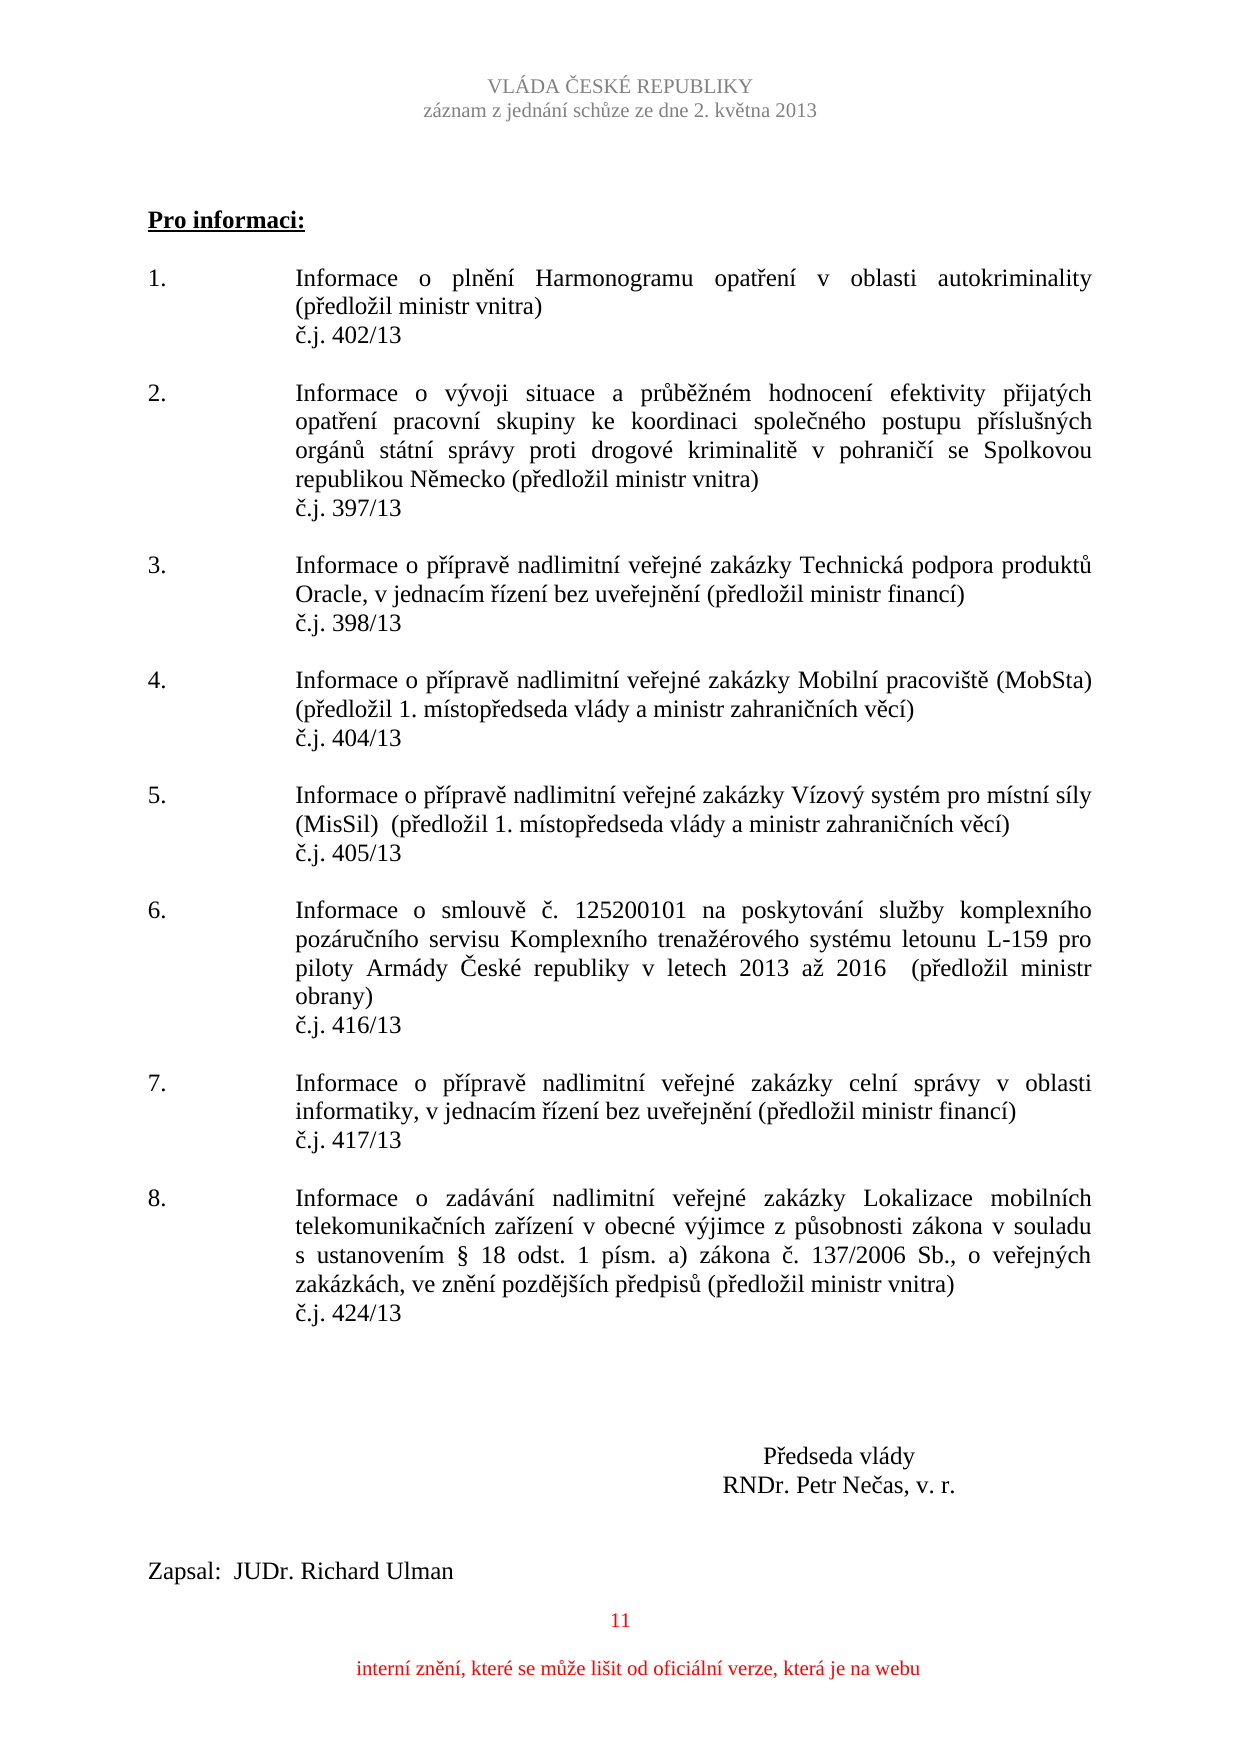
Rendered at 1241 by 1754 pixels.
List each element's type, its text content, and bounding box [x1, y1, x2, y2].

text 1. Informace o plnění Harmonogramu opatření v oblasti autokriminality (předložil ministr vnitra) [148, 263, 1093, 320]
text Předseda vlády [616, 1441, 1061, 1470]
text č.j. 417/13 [148, 1125, 1093, 1154]
text 8. Informace o zadávání nadlimitní veřejné zakázky Lokalizace mobilních telekomunikačních zařízení v obecné výjimce z působnosti zákona v souladu s ustanovením § 18 odst. 1 písm. a) zákona č. 137/2006 Sb., o veřejných zakázkách, ve znění pozdějších předpisů (předložil ministr vnitra) [148, 1183, 1093, 1298]
text č.j. 398/13 [148, 608, 1093, 636]
text č.j. 404/13 [148, 723, 1093, 751]
text č.j. 402/13 [148, 320, 1093, 349]
text 3. Informace o přípravě nadlimitní veřejné zakázky Technická podpora produktů Oracle, v jednacím řízení bez uveřejnění (předložil ministr financí) [148, 550, 1093, 608]
text č.j. 397/13 [148, 493, 1093, 521]
text 5. Informace o přípravě nadlimitní veřejné zakázky Vízový systém pro místní síly (MisSil) (předložil 1. místopředseda vlády a ministr zahraničních věcí) [148, 780, 1093, 838]
text č.j. 424/13 [148, 1298, 1093, 1326]
text Pro informaci: [148, 205, 1093, 234]
text 4. Informace o přípravě nadlimitní veřejné zakázky Mobilní pracoviště (MobSta) (předložil 1. místopředseda vlády a ministr zahraničních věcí) [148, 665, 1093, 723]
text 7. Informace o přípravě nadlimitní veřejné zakázky celní správy v oblasti informatiky, v jednacím řízení bez uveřejnění (předložil ministr financí) [148, 1068, 1093, 1125]
text 6. Informace o smlouvě č. 125200101 na poskytování služby komplexního pozáručního servisu Komplexního trenažérového systému letounu L-159 pro piloty Armády České republiky v letech 2013 až 2016 (předložil ministr obrany) [148, 895, 1093, 1010]
text č.j. 416/13 [148, 1010, 1093, 1039]
text RNDr. Petr Nečas, v. r. [616, 1470, 1061, 1499]
text č.j. 405/13 [148, 838, 1093, 866]
text 2. Informace o vývoji situace a průběžném hodnocení efektivity přijatých opatření pracovní skupiny ke koordinaci společného postupu příslušných orgánů státní správy proti drogové kriminalitě v pohraničí se Spolkovou republikou Německo (předložil ministr vnitra) [148, 378, 1093, 493]
text Zapsal: JUDr. Richard Ulman [148, 1556, 1093, 1585]
